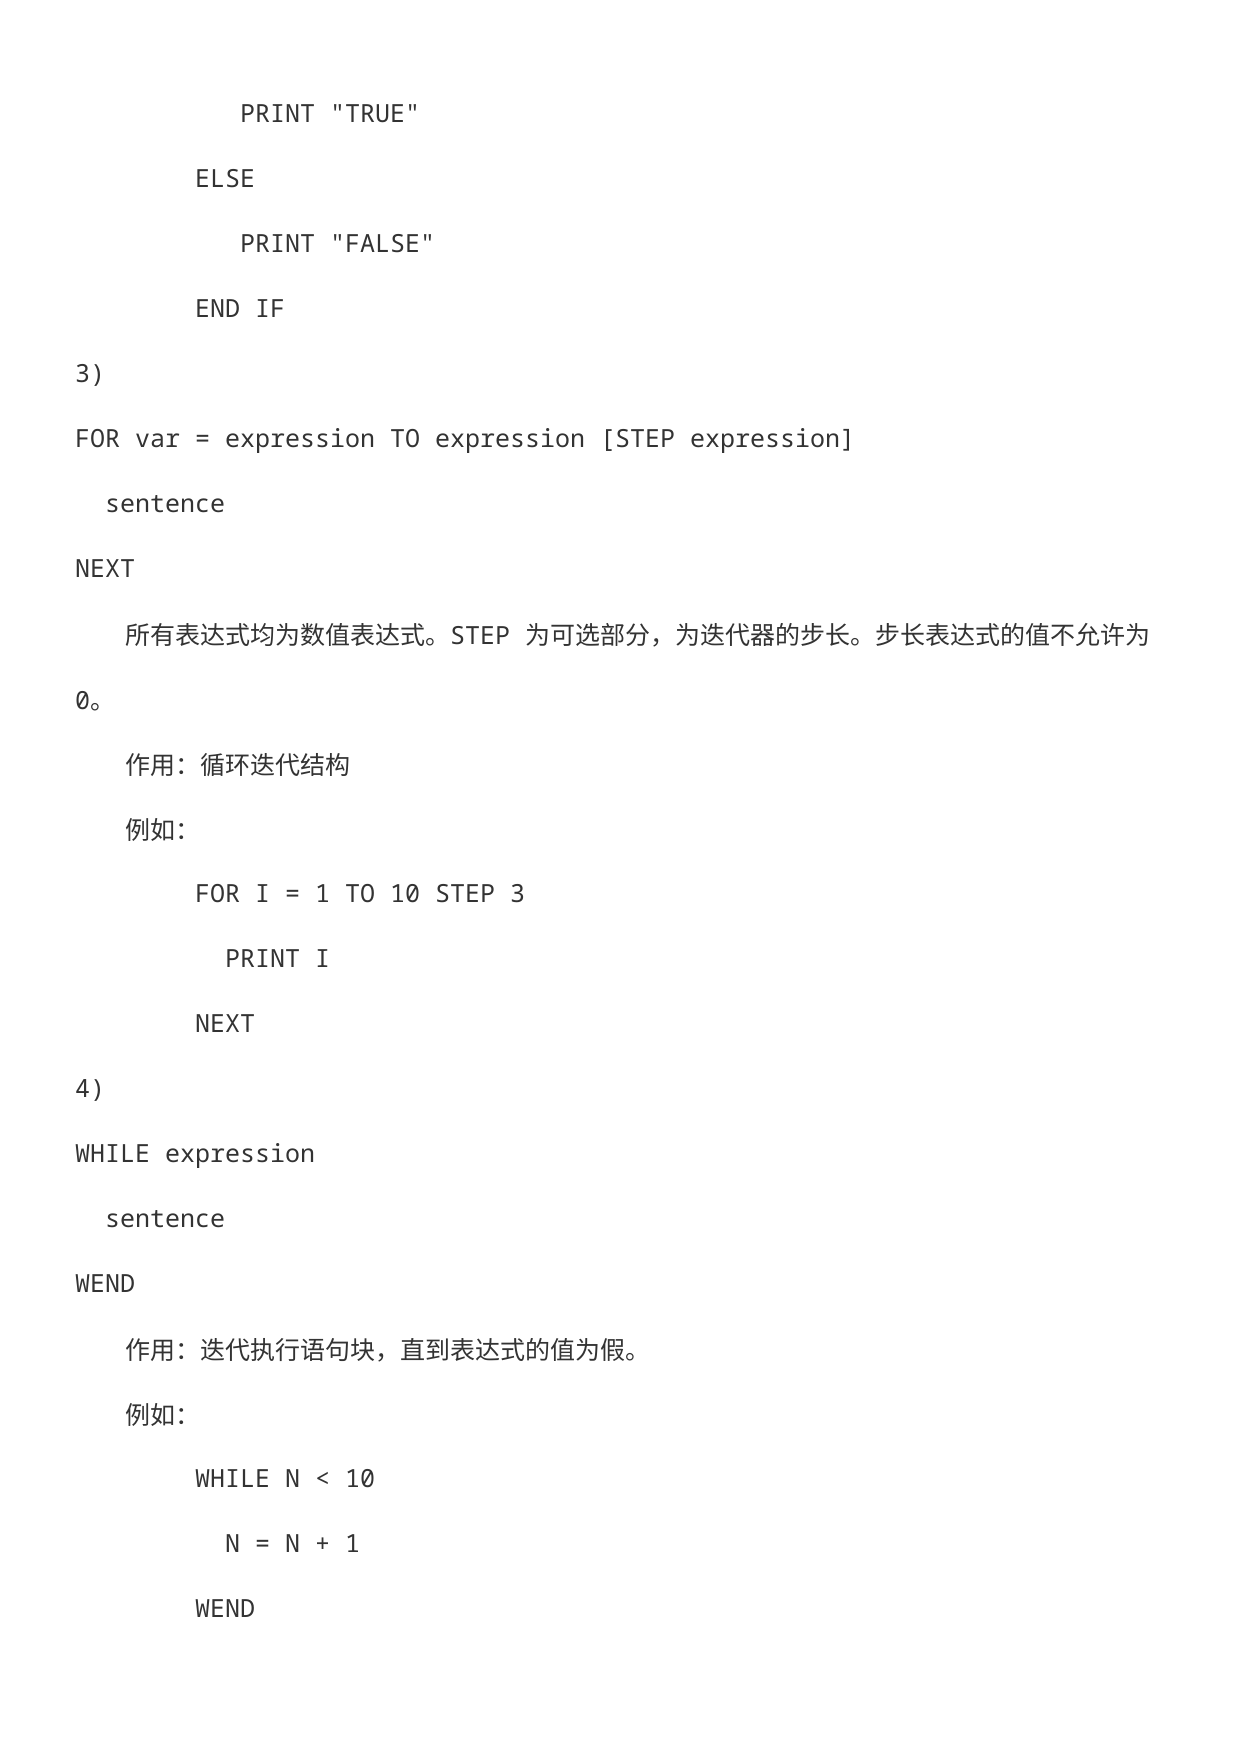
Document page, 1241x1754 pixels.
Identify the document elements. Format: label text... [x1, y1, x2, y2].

text ELSE [75, 146, 1165, 211]
text 作用：迭代执行语句块，直到表达式的值为假。 [75, 1316, 1165, 1381]
text FOR I = 1 TO 10 STEP 3 [75, 861, 1165, 926]
text sentence [75, 1186, 1165, 1251]
text NEXT [75, 991, 1165, 1056]
text 作用：循环迭代结构 [75, 731, 1165, 796]
text WEND [75, 1576, 1165, 1641]
text END IF [75, 276, 1165, 341]
text 所有表达式均为数值表达式。STEP 为可选部分，为迭代器的步长。步长表达式的值不允许为 0。 [75, 601, 1165, 731]
text PRINT "TRUE" [75, 81, 1165, 146]
text 例如： [75, 796, 1165, 861]
text 例如： [75, 1381, 1165, 1446]
text 4) [75, 1056, 1165, 1121]
text WHILE expression [75, 1121, 1165, 1186]
text N = N + 1 [75, 1511, 1165, 1576]
text NEXT [75, 536, 1165, 601]
text WHILE N < 10 [75, 1446, 1165, 1511]
text 3) [75, 341, 1165, 406]
text sentence [75, 471, 1165, 536]
text WEND [75, 1251, 1165, 1316]
text FOR var = expression TO expression [STEP expression] [75, 406, 1165, 471]
text PRINT "FALSE" [75, 211, 1165, 276]
text PRINT I [75, 926, 1165, 991]
